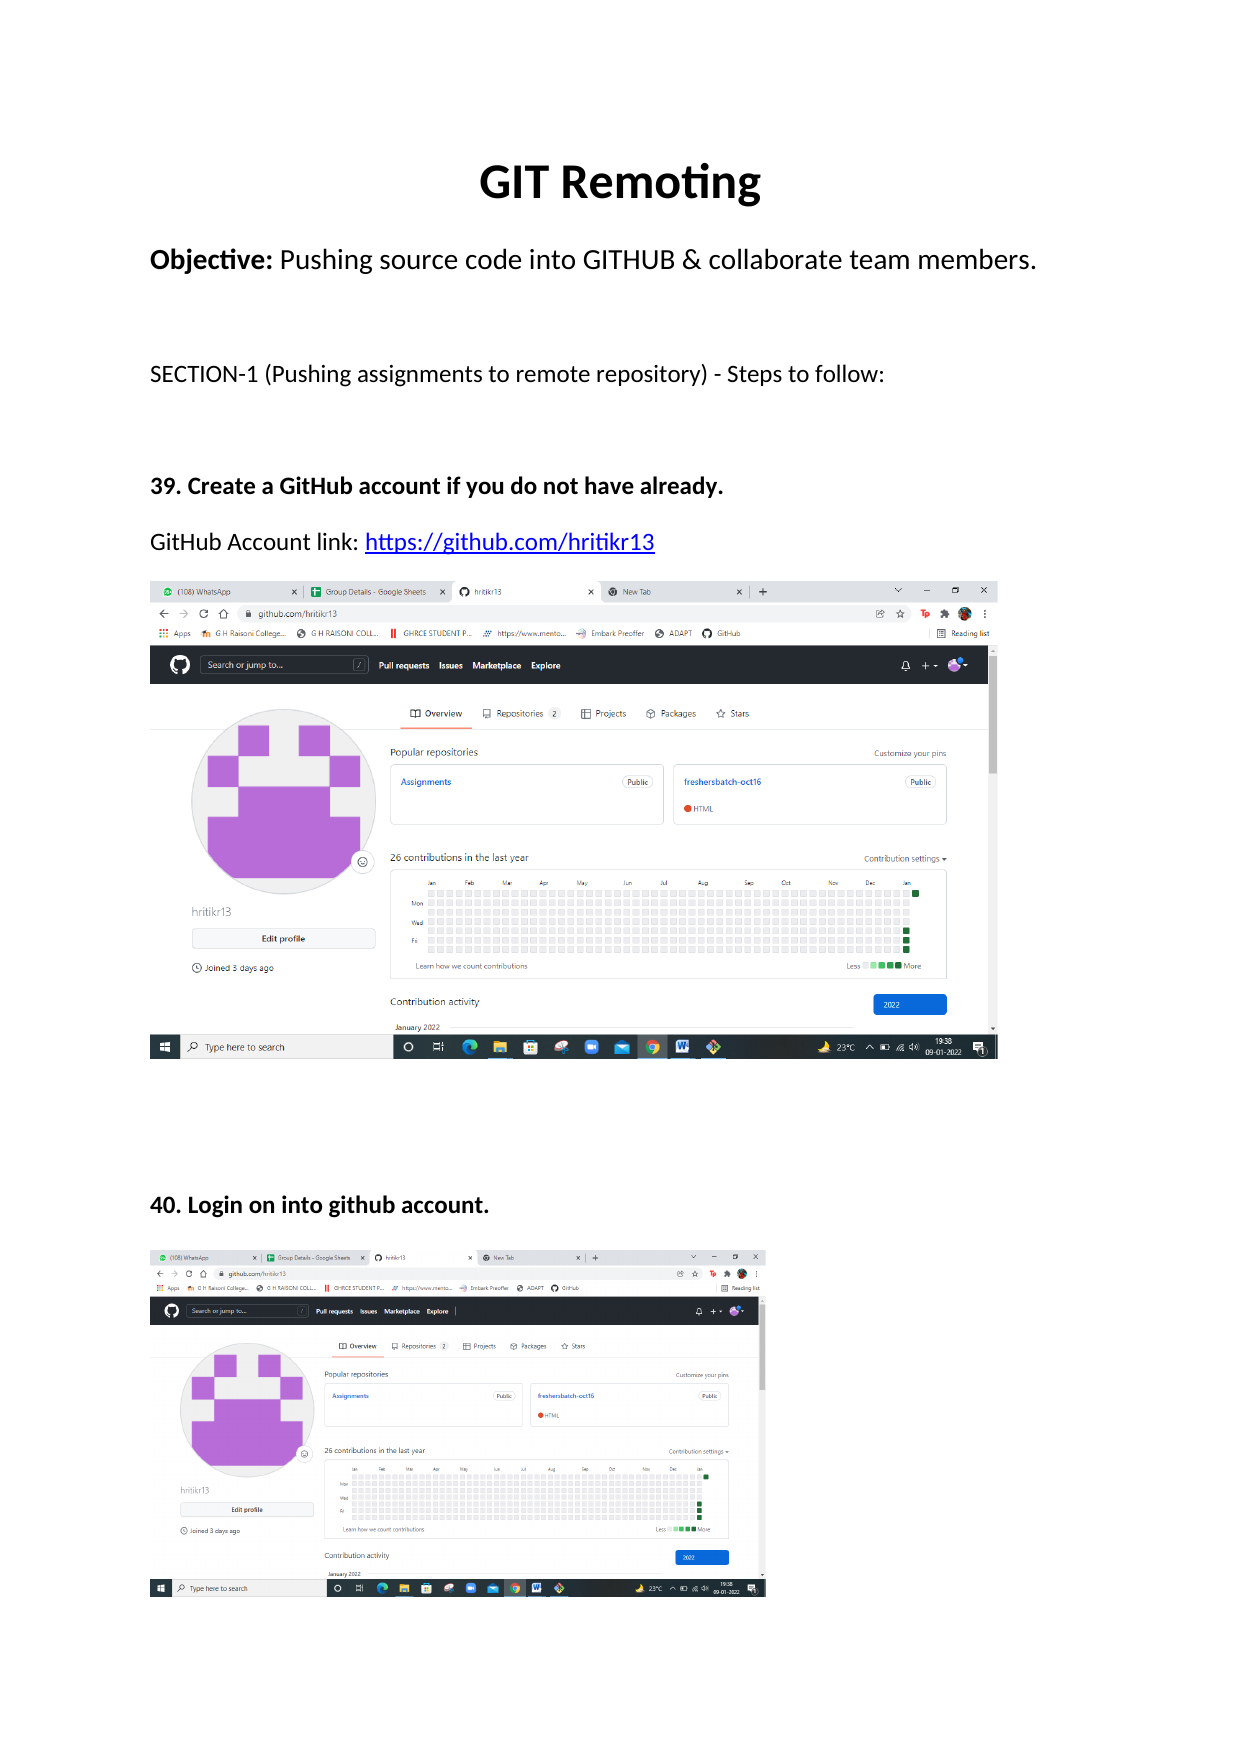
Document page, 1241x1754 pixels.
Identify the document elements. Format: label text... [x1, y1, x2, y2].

text 40. Login on into github account. [150, 1189, 1090, 1220]
picture [150, 581, 998, 1059]
picture [150, 1250, 766, 1597]
text Objective: Pushing source code into GITHUB & collaborate team members. [150, 241, 1090, 277]
text GitHub Account link: https://github.com/hritikr13 [150, 526, 1090, 557]
text SECTION-1 (Pushing assignments to remote repository) - Steps to follow: [150, 358, 1090, 389]
text 39. Create a GitHub account if you do not have already. [150, 470, 1090, 501]
text GIT Remoting [150, 150, 1090, 211]
